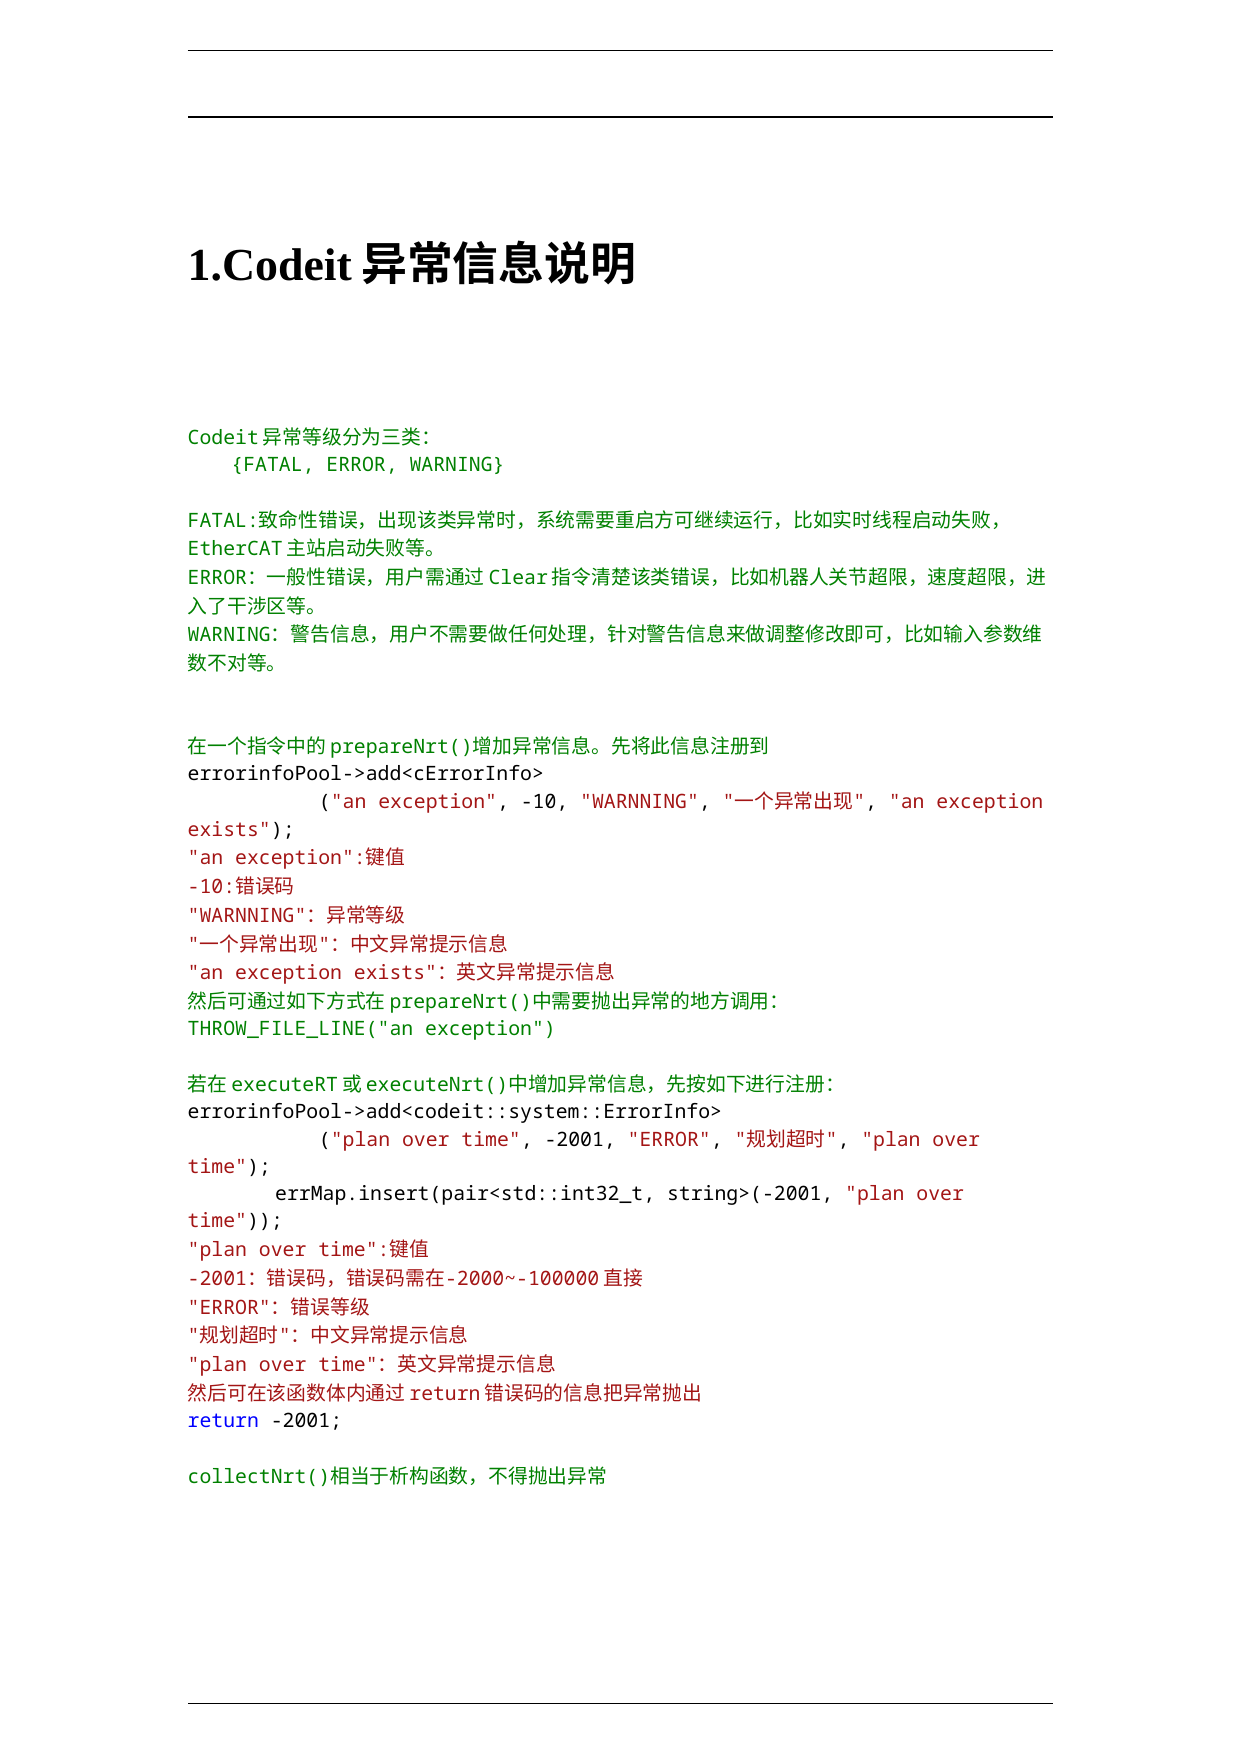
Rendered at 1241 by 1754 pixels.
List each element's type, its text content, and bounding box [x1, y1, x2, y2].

text -10:错误码 [187, 871, 1053, 899]
text "规划超时"：中文异常提示信息 [187, 1320, 1053, 1349]
text 在一个指令中的prepareNrt()增加异常信息。先将此信息注册到 [187, 730, 1053, 759]
text "an exception exists"：英文异常提示信息 [187, 957, 1053, 986]
text errorinfoPool->add<codeit::system::ErrorInfo> [187, 1097, 1053, 1124]
text WARNING：警告信息，用户不需要做任何处理，针对警告信息来做调整修改即可，比如输入参数维数不对等。 [187, 619, 1053, 676]
text FATAL:致命性错误，出现该类异常时，系统需要重启方可继续运行，比如实时线程启动失败，EtherCAT主站启动失败等。 [187, 504, 1053, 562]
text 然后可通过如下方式在prepareNrt()中需要抛出异常的地方调用： [187, 986, 1053, 1014]
text "plan over time"：英文异常提示信息 [187, 1349, 1053, 1377]
text Codeit异常等级分为三类： [187, 421, 1053, 450]
text "ERROR"：错误等级 [187, 1291, 1053, 1320]
text collectNrt()相当于析构函数，不得抛出异常 [187, 1460, 1053, 1489]
text ("plan over time", -2001, "ERROR", "规划超时", "plan over time"); [187, 1124, 1053, 1180]
text "plan over time":键值 [187, 1234, 1053, 1262]
text THROW_FILE_LINE("an exception") [187, 1014, 1053, 1041]
text "一个异常出现"：中文异常提示信息 [187, 928, 1053, 957]
text errorinfoPool->add<cErrorInfo> [187, 759, 1053, 786]
text ("an exception", -10, "WARNNING", "一个异常出现", "an exception exists"); [187, 786, 1053, 842]
text errMap.insert(pair<std::int32_t, string>(-2001, "plan over time")); [187, 1180, 1053, 1234]
text {FATAL, ERROR, WARNING} [187, 450, 1053, 477]
text -2001：错误码，错误码需在-2000~-100000直接 [187, 1262, 1053, 1291]
text 若在executeRT或executeNrt()中增加异常信息，先按如下进行注册： [187, 1068, 1053, 1097]
text ERROR：一般性错误，用户需通过Clear指令清楚该类错误，比如机器人关节超限，速度超限，进入了干涉区等。 [187, 562, 1053, 619]
text return -2001; [187, 1406, 1053, 1433]
text "an exception":键值 [187, 842, 1053, 871]
subtitle Codeit异常信息说明 [187, 227, 1053, 293]
text 然后可在该函数体内通过return错误码的信息把异常抛出 [187, 1377, 1053, 1406]
text "WARNNING"：异常等级 [187, 899, 1053, 928]
